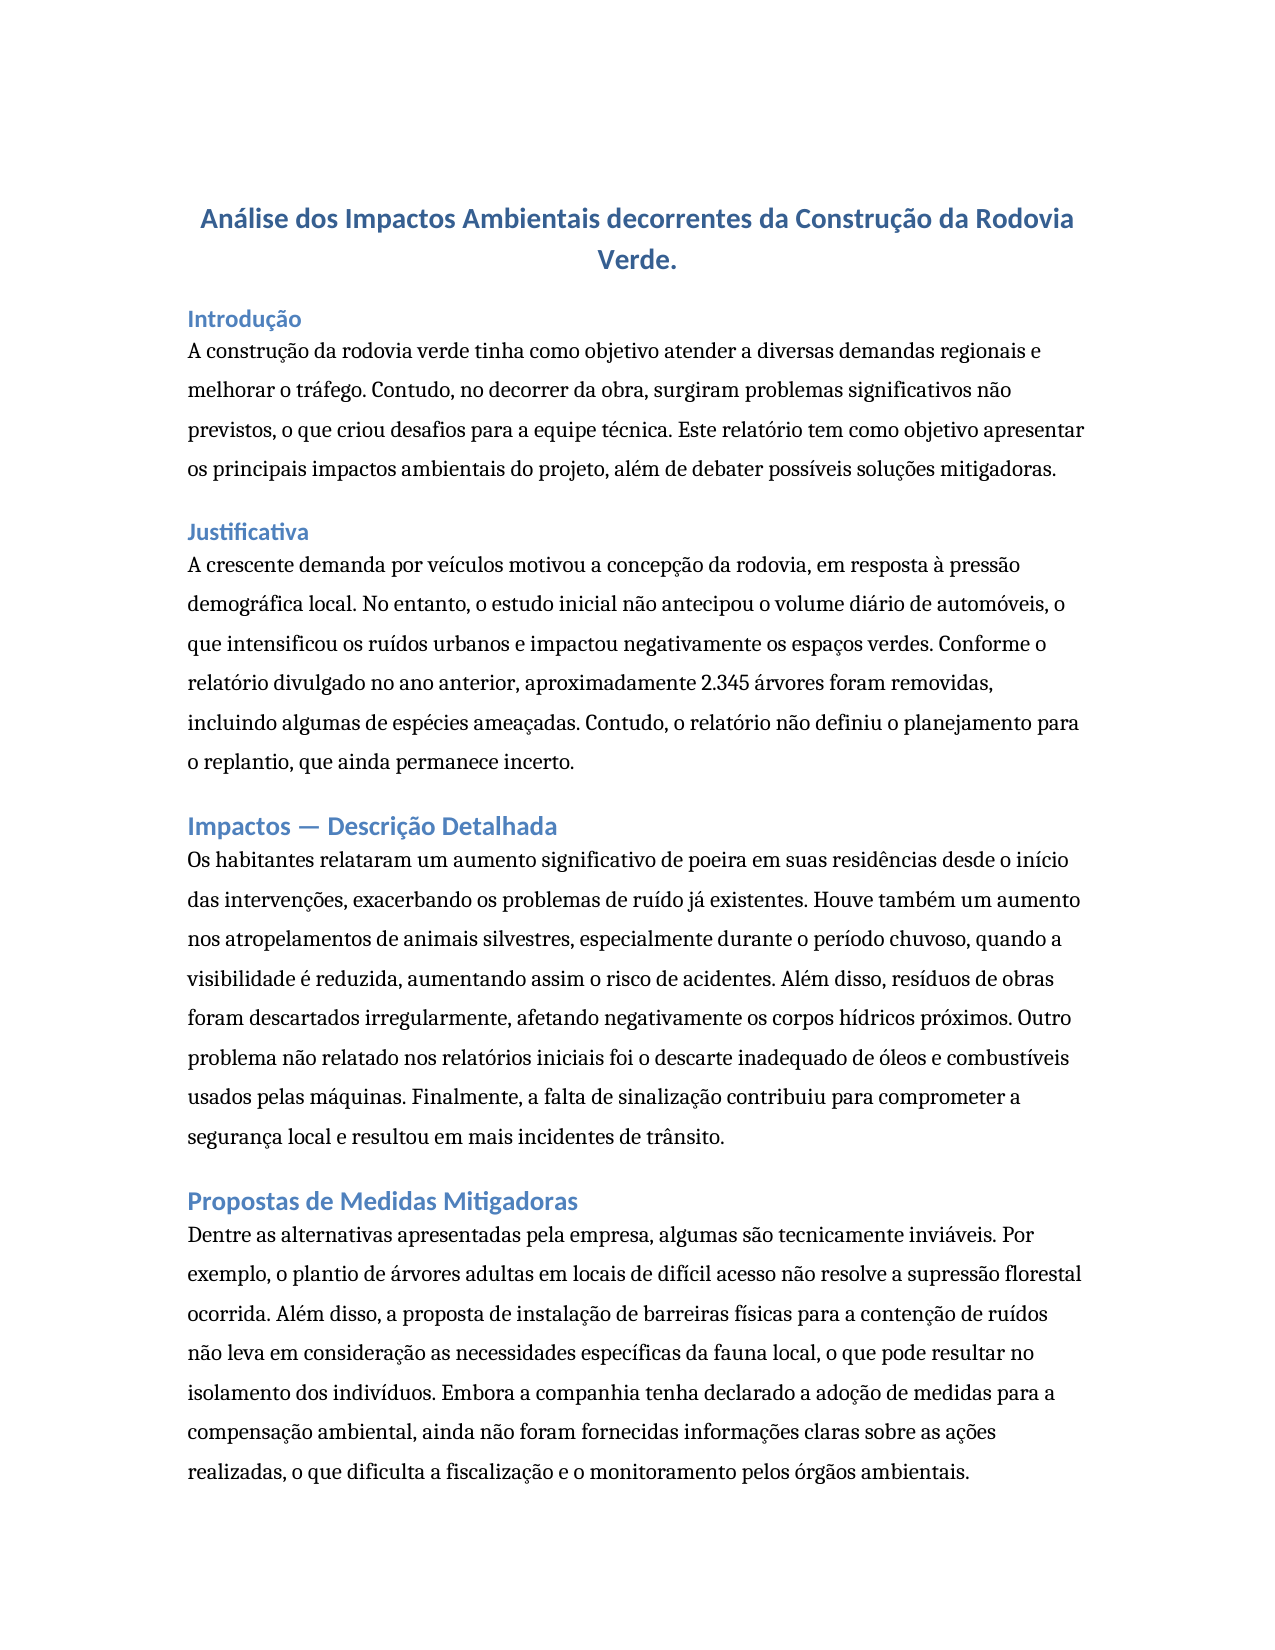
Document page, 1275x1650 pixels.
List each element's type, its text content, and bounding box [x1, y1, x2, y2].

subtitle Introdução [187, 303, 1087, 333]
subtitle Impactos — Descrição Detalhada [187, 809, 1087, 842]
subtitle Análise dos Impactos Ambientais decorrentes da Construção da Rodovia Verde. [187, 200, 1087, 277]
subtitle Justificativa [187, 516, 1087, 547]
subtitle Propostas de Medidas Mitigadoras [187, 1184, 1087, 1217]
text Dentre as alternativas apresentadas pela empresa, algumas são tecnicamente inviáveis. Por exemplo, o plantio de árvores adultas em locais de difícil acesso não resolve a supressão florestal ocorrida. Além disso, a proposta de instalação de barreiras físicas para a contenção de ruídos não leva em consideração as necessidades específicas da fauna local, o que pode resultar no isolamento dos indivíduos. Embora a companhia tenha declarado a adoção de medidas para a compensação ambiental, ainda não foram fornecidas informações claras sobre as ações realizadas, o que dificulta a fiscalização e o monitoramento pelos órgãos ambientais. [187, 1222, 1087, 1485]
text A crescente demanda por veículos motivou a concepção da rodovia, em resposta à pressão demográfica local. No entanto, o estudo inicial não antecipou o volume diário de automóveis, o que intensificou os ruídos urbanos e impactou negativamente os espaços verdes. Conforme o relatório divulgado no ano anterior, aproximadamente 2.345 árvores foram removidas, incluindo algumas de espécies ameaçadas. Contudo, o relatório não definiu o planejamento para o replantio, que ainda permanece incerto. [187, 551, 1087, 775]
text A construção da rodovia verde tinha como objetivo atender a diversas demandas regionais e melhorar o tráfego. Contudo, no decorrer da obra, surgiram problemas significativos não previstos, o que criou desafios para a equipe técnica. Este relatório tem como objetivo apresentar os principais impactos ambientais do projeto, além de debater possíveis soluções mitigadoras. [187, 338, 1087, 482]
text Os habitantes relataram um aumento significativo de poeira em suas residências desde o início das intervenções, exacerbando os problemas de ruído já existentes. Houve também um aumento nos atropelamentos de animais silvestres, especialmente durante o período chuvoso, quando a visibilidade é reduzida, aumentando assim o risco de acidentes. Além disso, resíduos de obras foram descartados irregularmente, afetando negativamente os corpos hídricos próximos. Outro problema não relatado nos relatórios iniciais foi o descarte inadequado de óleos e combustíveis usados pelas máquinas. Finalmente, a falta de sinalização contribuiu para comprometer a segurança local e resultou em mais incidentes de trânsito. [187, 847, 1087, 1150]
